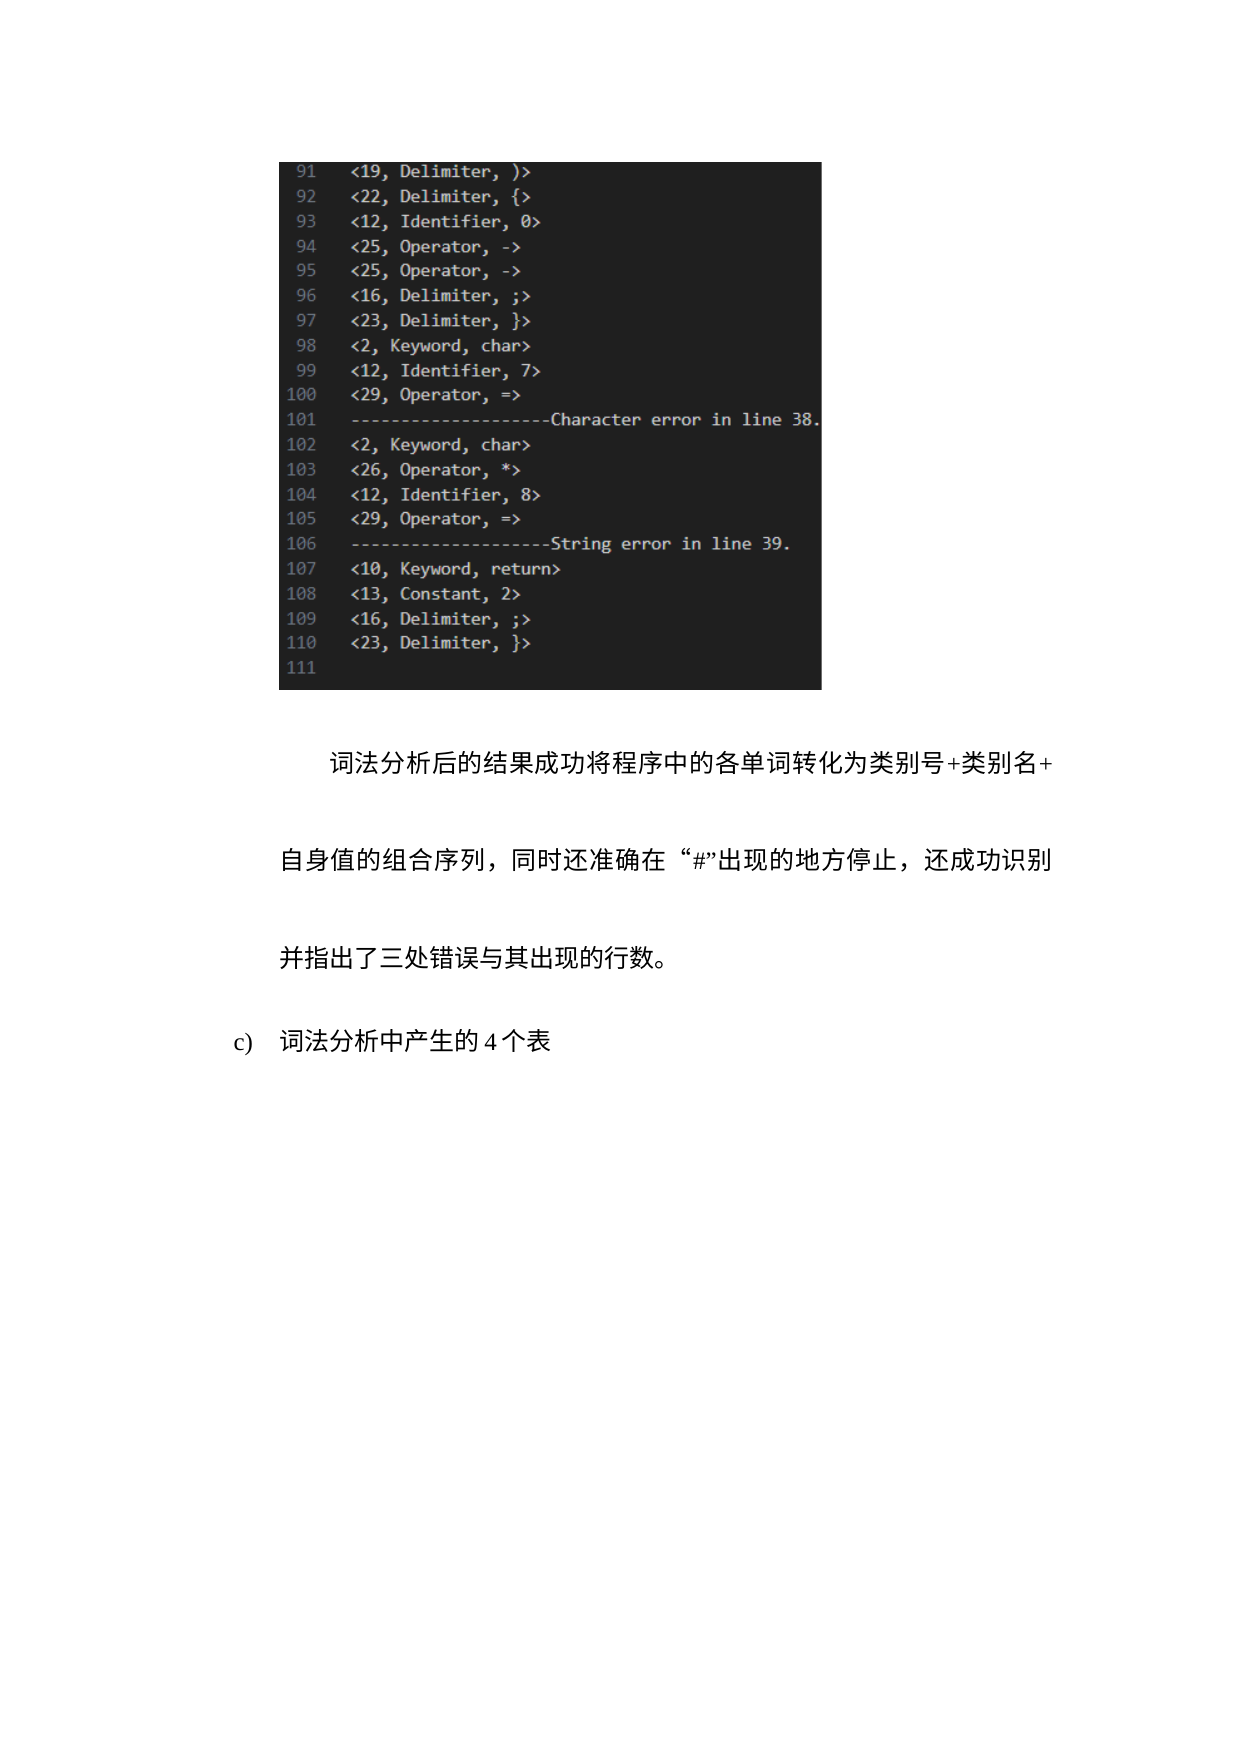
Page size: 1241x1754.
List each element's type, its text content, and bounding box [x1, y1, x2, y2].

list 词法分析后的结果成功将程序中的各单词转化为类别号+类别名+自身值的组合序列，同时还准确在“#”出现的地方停止，还成功识别并指出了三处错误与其出现的行数。 [279, 729, 1053, 989]
list 词法分析中产生的4个表 [233, 1007, 1053, 1072]
picture [279, 162, 822, 690]
